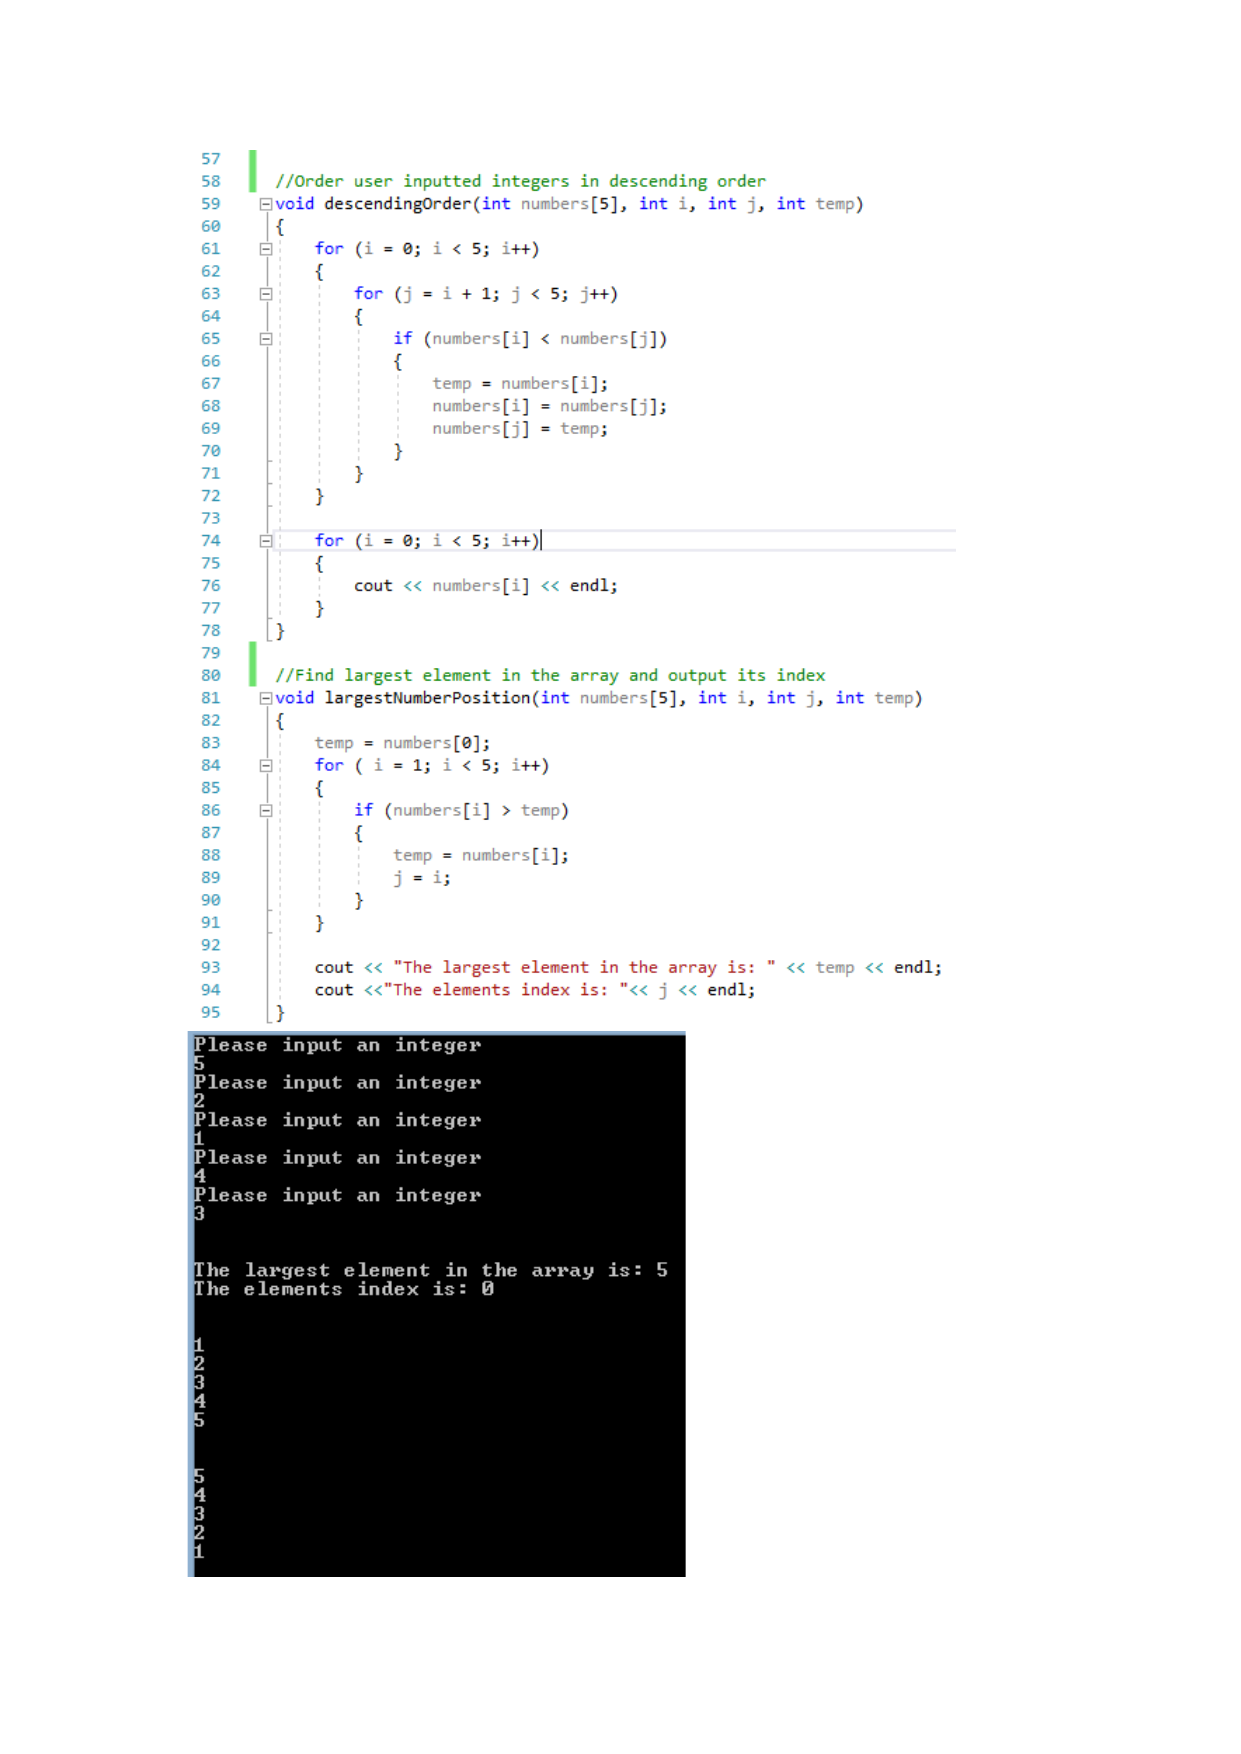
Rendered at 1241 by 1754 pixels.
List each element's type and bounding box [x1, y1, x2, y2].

picture [187, 150, 956, 1577]
